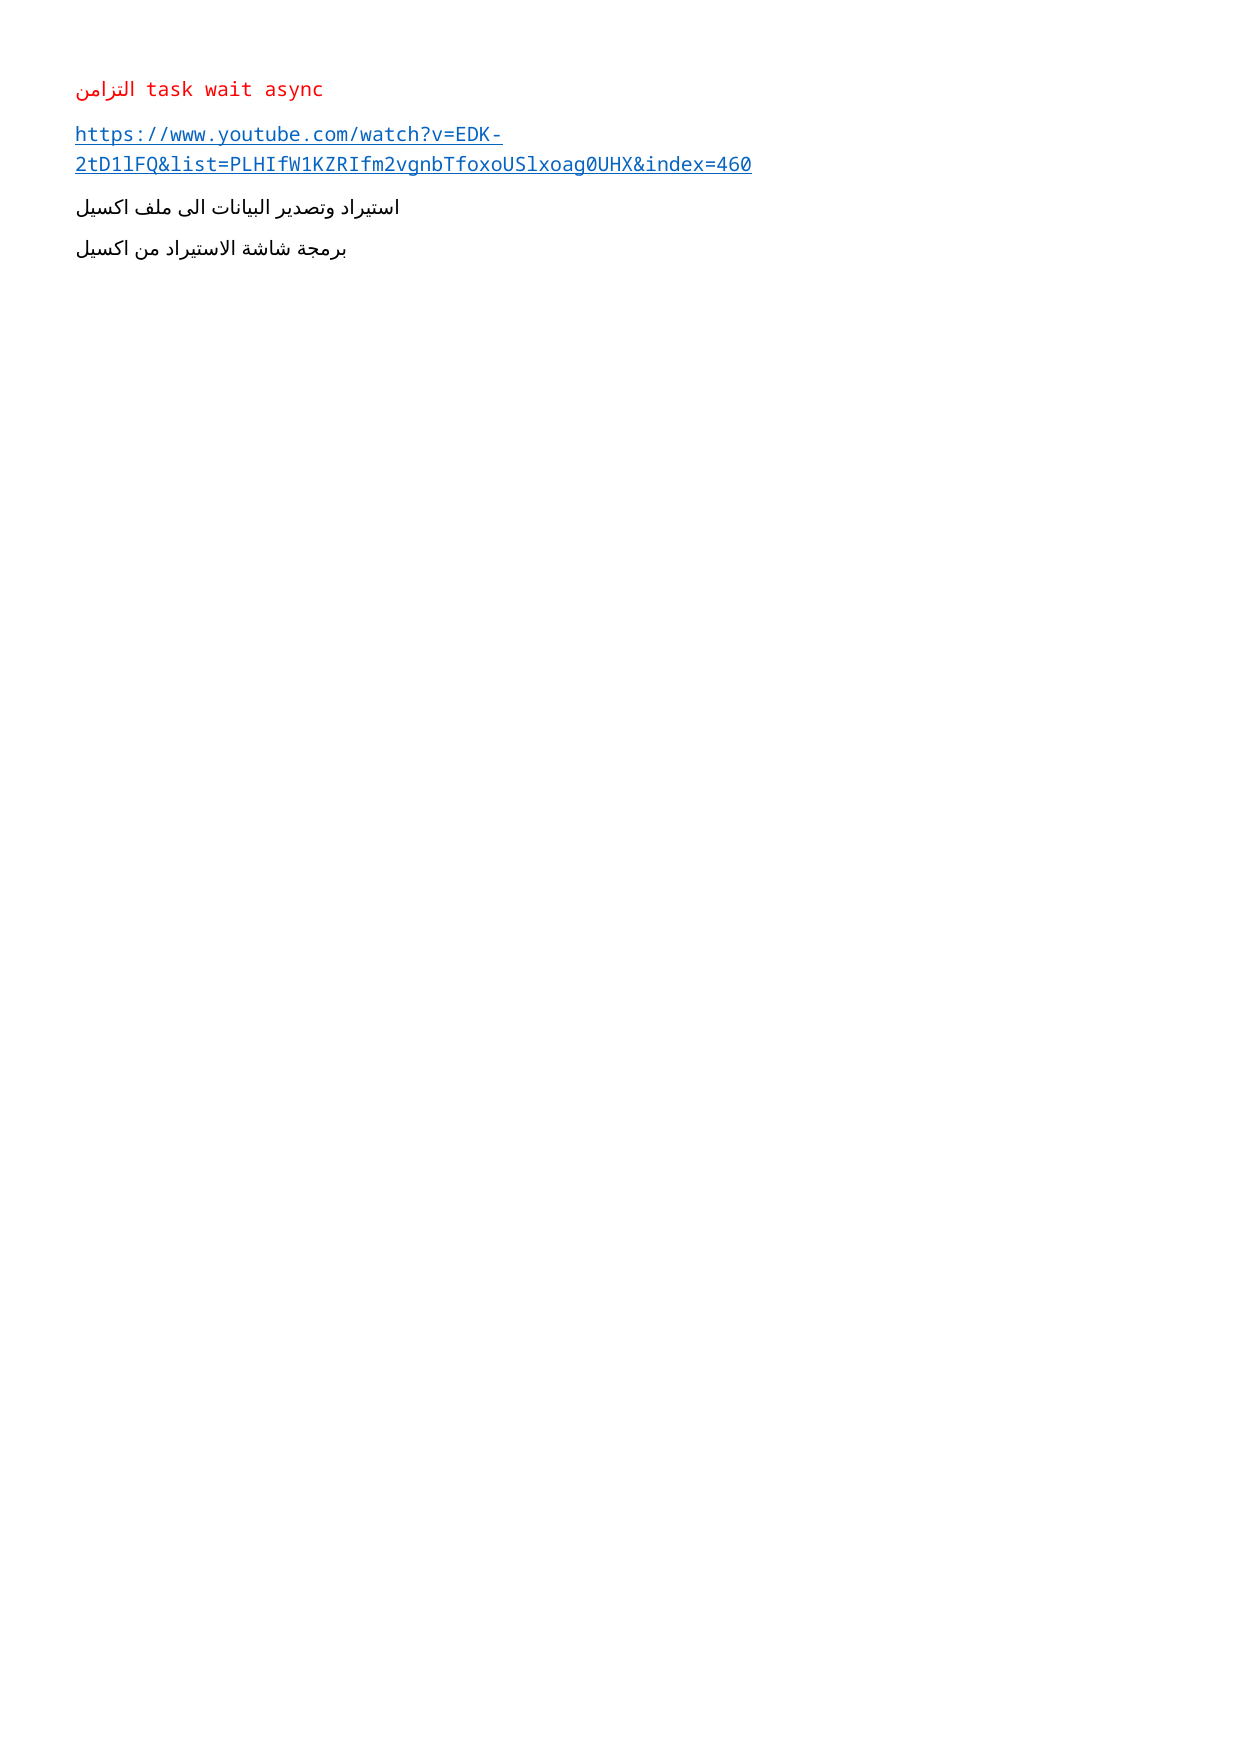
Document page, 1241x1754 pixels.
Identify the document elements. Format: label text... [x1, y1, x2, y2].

text استيراد وتصدير البيانات الى ملف اكسيل [75, 196, 1165, 218]
text التزامن task wait async [75, 75, 1165, 102]
text https://www.youtube.com/watch?v=EDK-2tD1lFQ&list=PLHIfW1KZRIfm2vgnbTfoxoUSlxoag0UHX&index=460 [75, 121, 1165, 177]
text برمجة شاشة الاستيراد من اكسيل [75, 237, 1165, 259]
